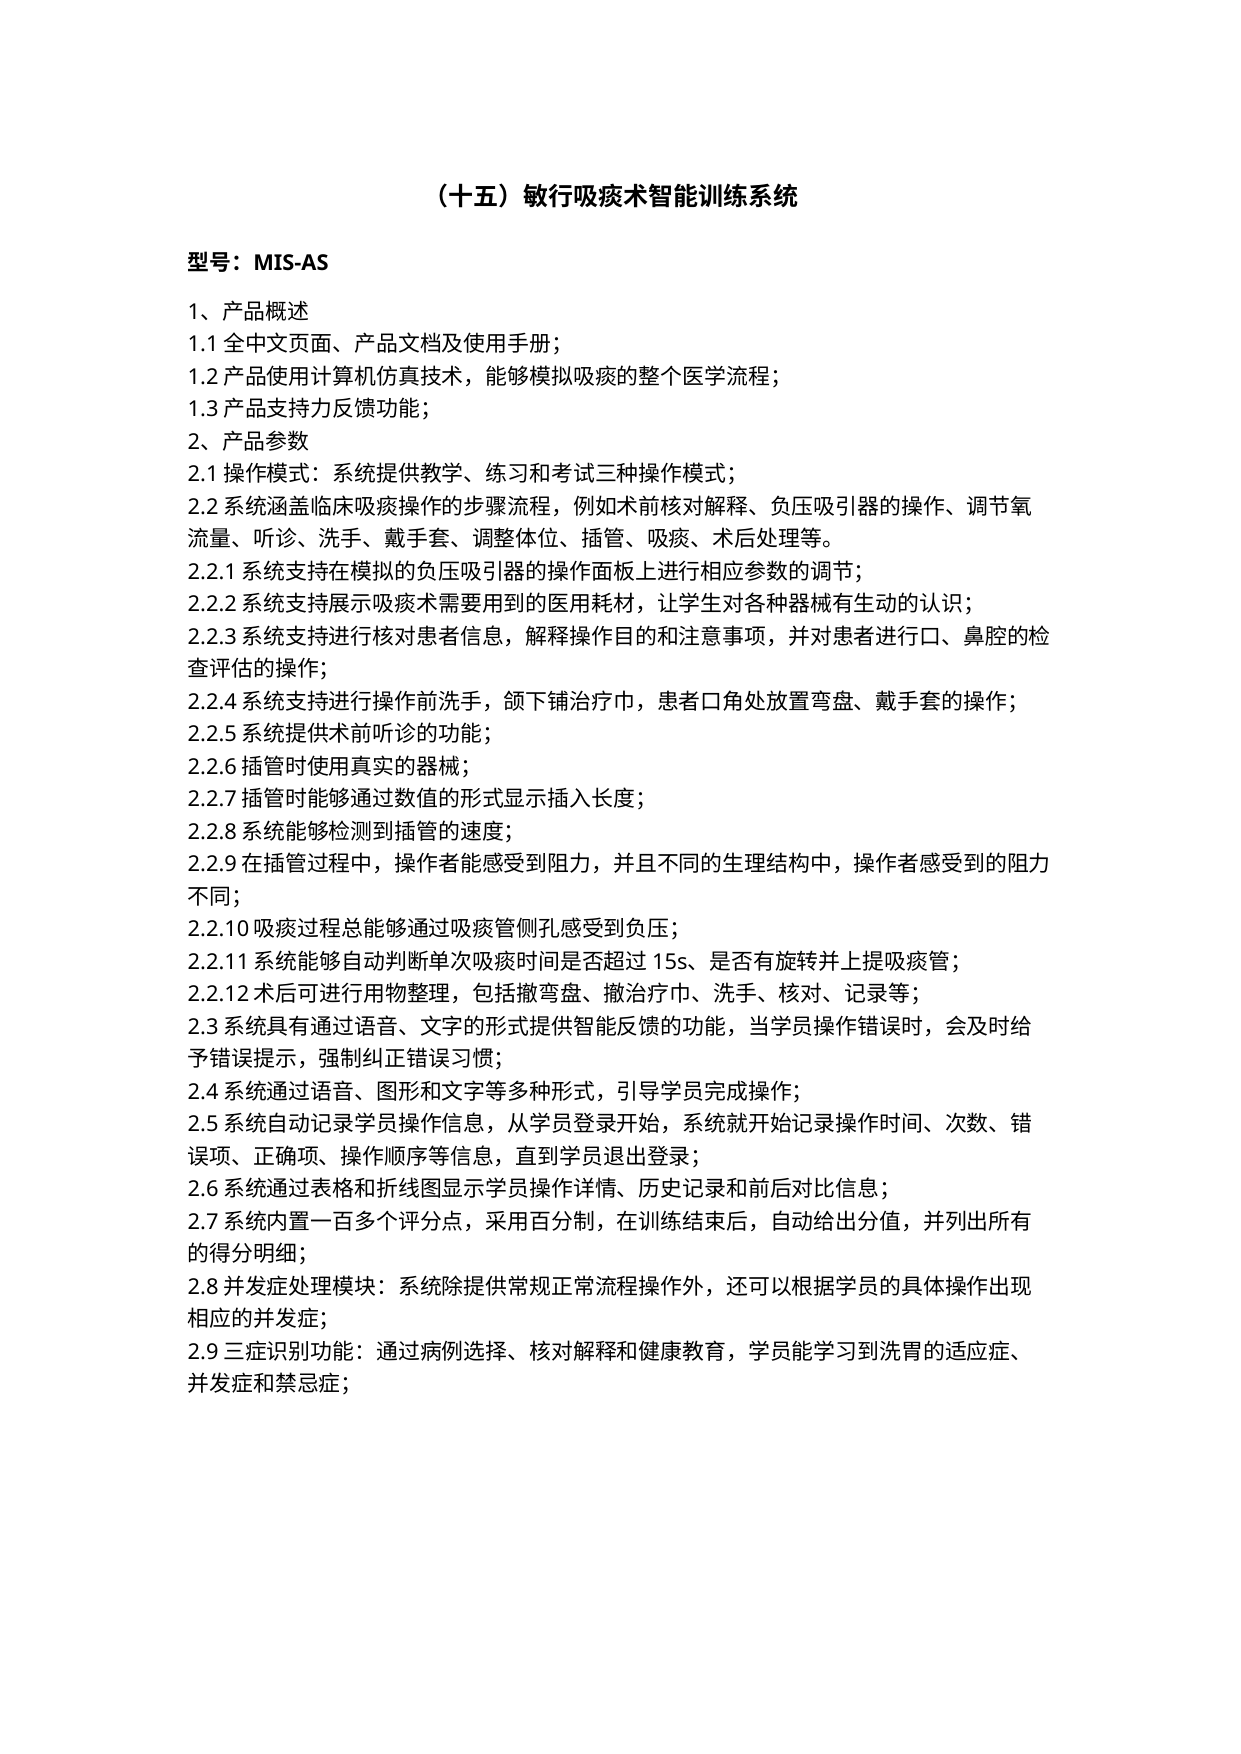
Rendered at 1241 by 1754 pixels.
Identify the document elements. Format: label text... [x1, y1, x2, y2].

text 2.6系统通过表格和折线图显示学员操作详情、历史记录和前后对比信息； [187, 1171, 1053, 1203]
text 2.2.5系统提供术前听诊的功能； [187, 716, 1053, 748]
text 2.8并发症处理模块：系统除提供常规正常流程操作外，还可以根据学员的具体操作出现相应的并发症； [187, 1268, 1053, 1333]
text 2.7系统内置一百多个评分点，采用百分制，在训练结束后，自动给出分值，并列出所有的得分明细； [187, 1203, 1053, 1268]
text 1.3产品支持力反馈功能； [187, 391, 1053, 423]
text 2.5系统自动记录学员操作信息，从学员登录开始，系统就开始记录操作时间、次数、错误项、正确项、操作顺序等信息，直到学员退出登录； [187, 1106, 1053, 1171]
text 2.2.7插管时能够通过数值的形式显示插入长度； [187, 781, 1053, 813]
text 2.2.8系统能够检测到插管的速度； [187, 813, 1053, 846]
text 2.2.4系统支持进行操作前洗手，颌下铺治疗巾，患者口角处放置弯盘、戴手套的操作； [187, 683, 1053, 716]
text （十五）敏行吸痰术智能训练系统 [187, 162, 1053, 227]
text 型号：MIS-AS [187, 245, 1053, 278]
text 2.1操作模式：系统提供教学、练习和考试三种操作模式； [187, 456, 1053, 488]
text 2、产品参数 [187, 423, 1053, 456]
text 2.2.11系统能够自动判断单次吸痰时间是否超过15s、是否有旋转并上提吸痰管； [187, 943, 1053, 976]
text 2.2.2系统支持展示吸痰术需要用到的医用耗材，让学生对各种器械有生动的认识； [187, 586, 1053, 618]
text 1.1全中文页面、产品文档及使用手册； [187, 326, 1053, 358]
text 2.3系统具有通过语音、文字的形式提供智能反馈的功能，当学员操作错误时，会及时给予错误提示，强制纠正错误习惯； [187, 1008, 1053, 1073]
text 2.4系统通过语音、图形和文字等多种形式，引导学员完成操作； [187, 1073, 1053, 1106]
text 2.2.1系统支持在模拟的负压吸引器的操作面板上进行相应参数的调节； [187, 553, 1053, 586]
text 2.2.9在插管过程中，操作者能感受到阻力，并且不同的生理结构中，操作者感受到的阻力不同； [187, 846, 1053, 911]
text 1.2产品使用计算机仿真技术，能够模拟吸痰的整个医学流程； [187, 358, 1053, 391]
text 2.9三症识别功能：通过病例选择、核对解释和健康教育，学员能学习到洗胃的适应症、并发症和禁忌症； [187, 1333, 1053, 1398]
text 2.2.3系统支持进行核对患者信息，解释操作目的和注意事项，并对患者进行口、鼻腔的检查评估的操作； [187, 618, 1053, 683]
text 2.2.6插管时使用真实的器械； [187, 748, 1053, 781]
text 1、产品概述 [187, 293, 1053, 326]
text 2.2.10吸痰过程总能够通过吸痰管侧孔感受到负压； [187, 911, 1053, 943]
text 2.2系统涵盖临床吸痰操作的步骤流程，例如术前核对解释、负压吸引器的操作、调节氧流量、听诊、洗手、戴手套、调整体位、插管、吸痰、术后处理等。 [187, 488, 1053, 553]
text 2.2.12术后可进行用物整理，包括撤弯盘、撤治疗巾、洗手、核对、记录等； [187, 976, 1053, 1008]
